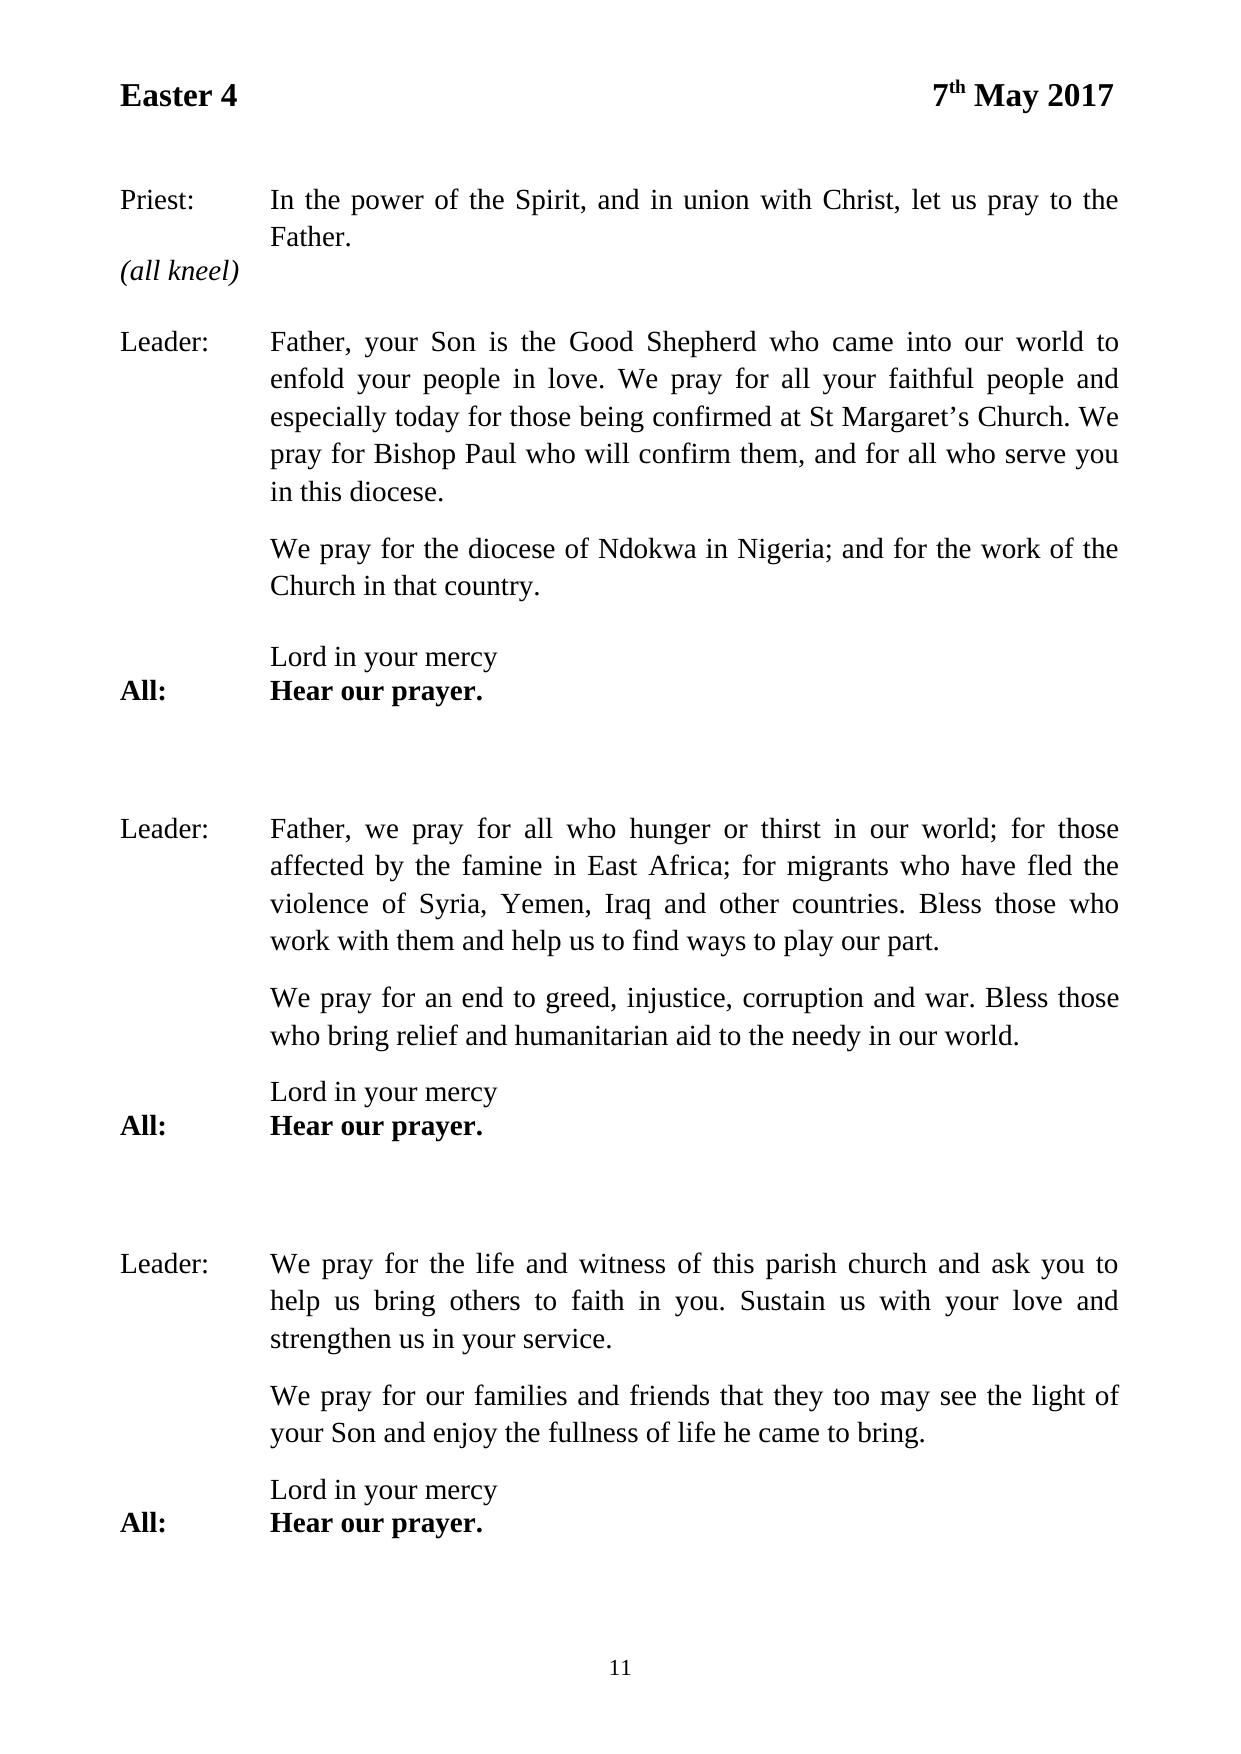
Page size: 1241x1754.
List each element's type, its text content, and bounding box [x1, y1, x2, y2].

text Priest: In the power of the Spirit, and in union with Christ, let us pray to the Father. [120, 178, 1120, 253]
text Leader: Father, we pray for all who hunger or thirst in our world; for those affected by the famine in East Africa; for migrants who have fled the violence of Syria, Yemen, Iraq and other countries. Bless those who work with them and help us to find ways to play our part. [120, 807, 1120, 957]
text Lord in your mercy [120, 1468, 1120, 1505]
text Easter 4 7th May 2017 [120, 75, 1120, 113]
text Leader: Father, your Son is the Good Shepherd who came into our world to enfold your people in love. We pray for all your faithful people and especially today for those being confirmed at St Margaret’s Church. We pray for Bishop Paul who will confirm them, and for all who serve you in this diocese. [120, 320, 1120, 508]
text We pray for our families and friends that they too may see the light of your Son and enjoy the fullness of life he came to bring. [120, 1374, 1120, 1449]
text Lord in your mercy [120, 1070, 1120, 1108]
text All: Hear our prayer. [120, 673, 1120, 706]
text (all kneel) [120, 253, 1120, 287]
text We pray for an end to greed, injustice, corruption and war. Bless those who bring relief and humanitarian aid to the needy in our world. [120, 976, 1120, 1051]
text Lord in your mercy [120, 635, 1120, 673]
text All: Hear our prayer. [120, 1108, 1120, 1141]
text We pray for the diocese of Ndokwa in Nigeria; and for the work of the Church in that country. [120, 527, 1120, 602]
text All: Hear our prayer. [120, 1505, 1120, 1539]
text Leader: We pray for the life and witness of this parish church and ask you to help us bring others to faith in you. Sustain us with your love and strengthen us in your service. [120, 1242, 1120, 1354]
